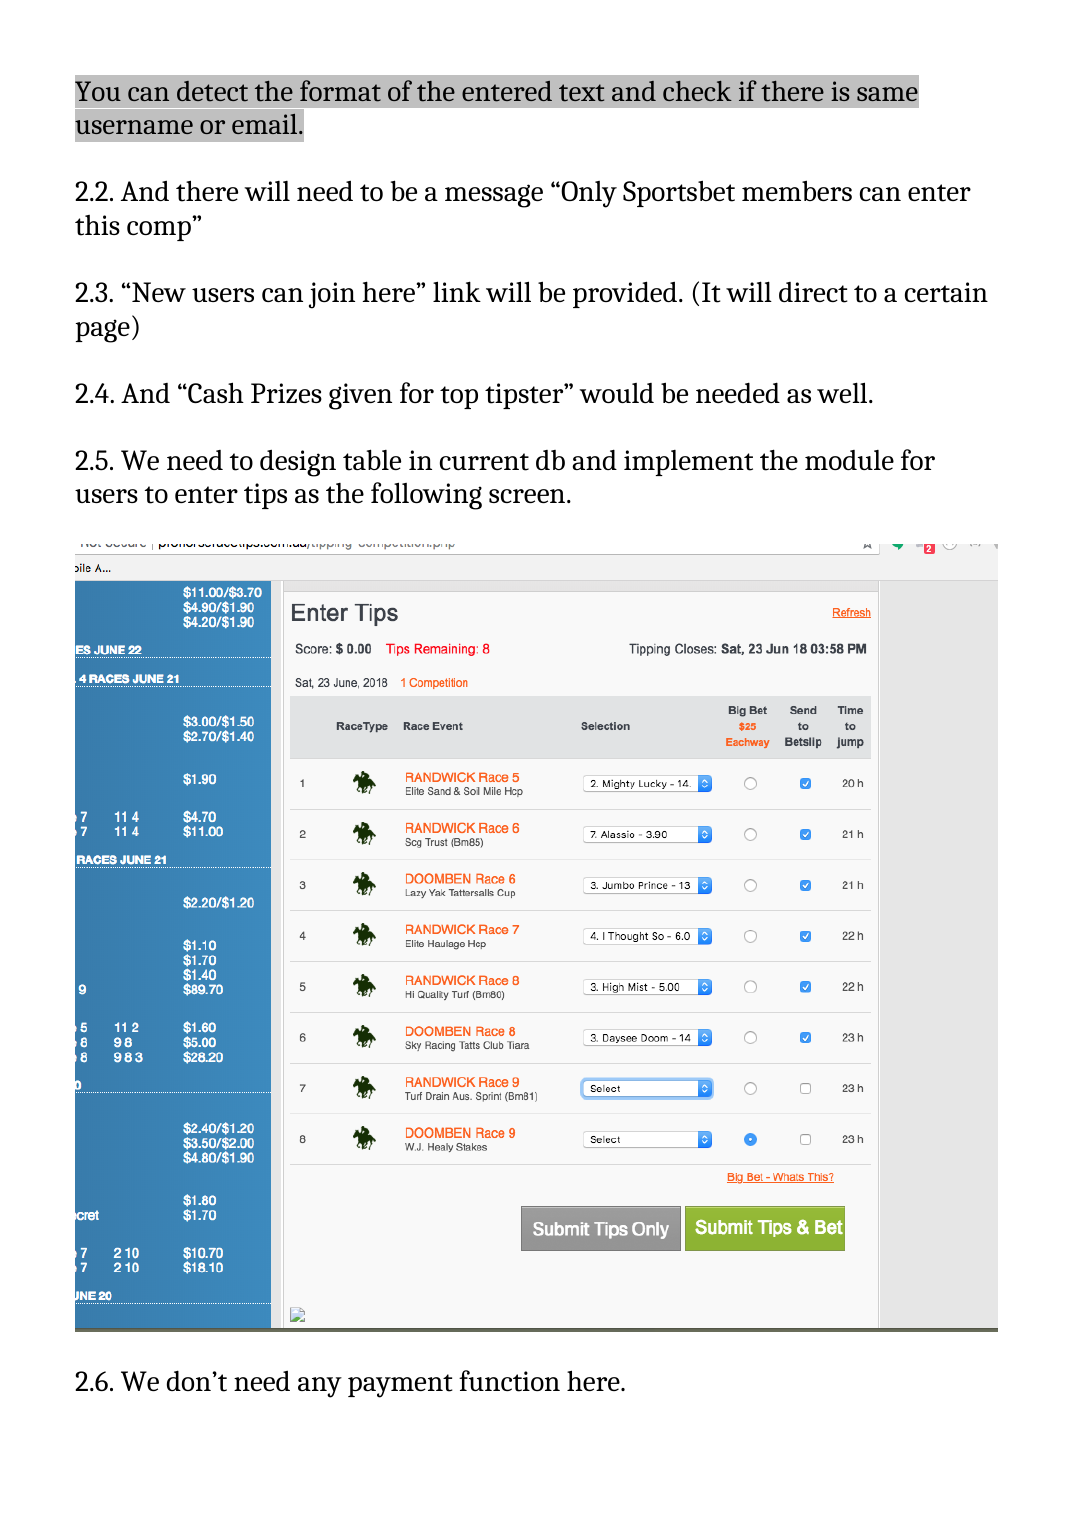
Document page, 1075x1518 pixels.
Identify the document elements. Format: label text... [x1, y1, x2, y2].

text You can detect the format of the entered text and check if there is same username or email. [75, 75, 1000, 142]
text 2.2. And there will need to be a message “Only Sportsbet members can enter this comp” [75, 176, 1000, 243]
text 2.6. We don’t need any payment function here. [75, 1366, 1000, 1399]
picture [75, 544, 998, 1332]
text 2.3. “New users can join here” link will be provided. (It will direct to a certain page) [75, 276, 1000, 343]
text 2.4. And “Cash Prizes given for top tipster” would be needed as well. [75, 377, 1000, 410]
text 2.5. We need to design table in current db and implement the module for users to enter tips as the following screen. [75, 444, 1000, 511]
